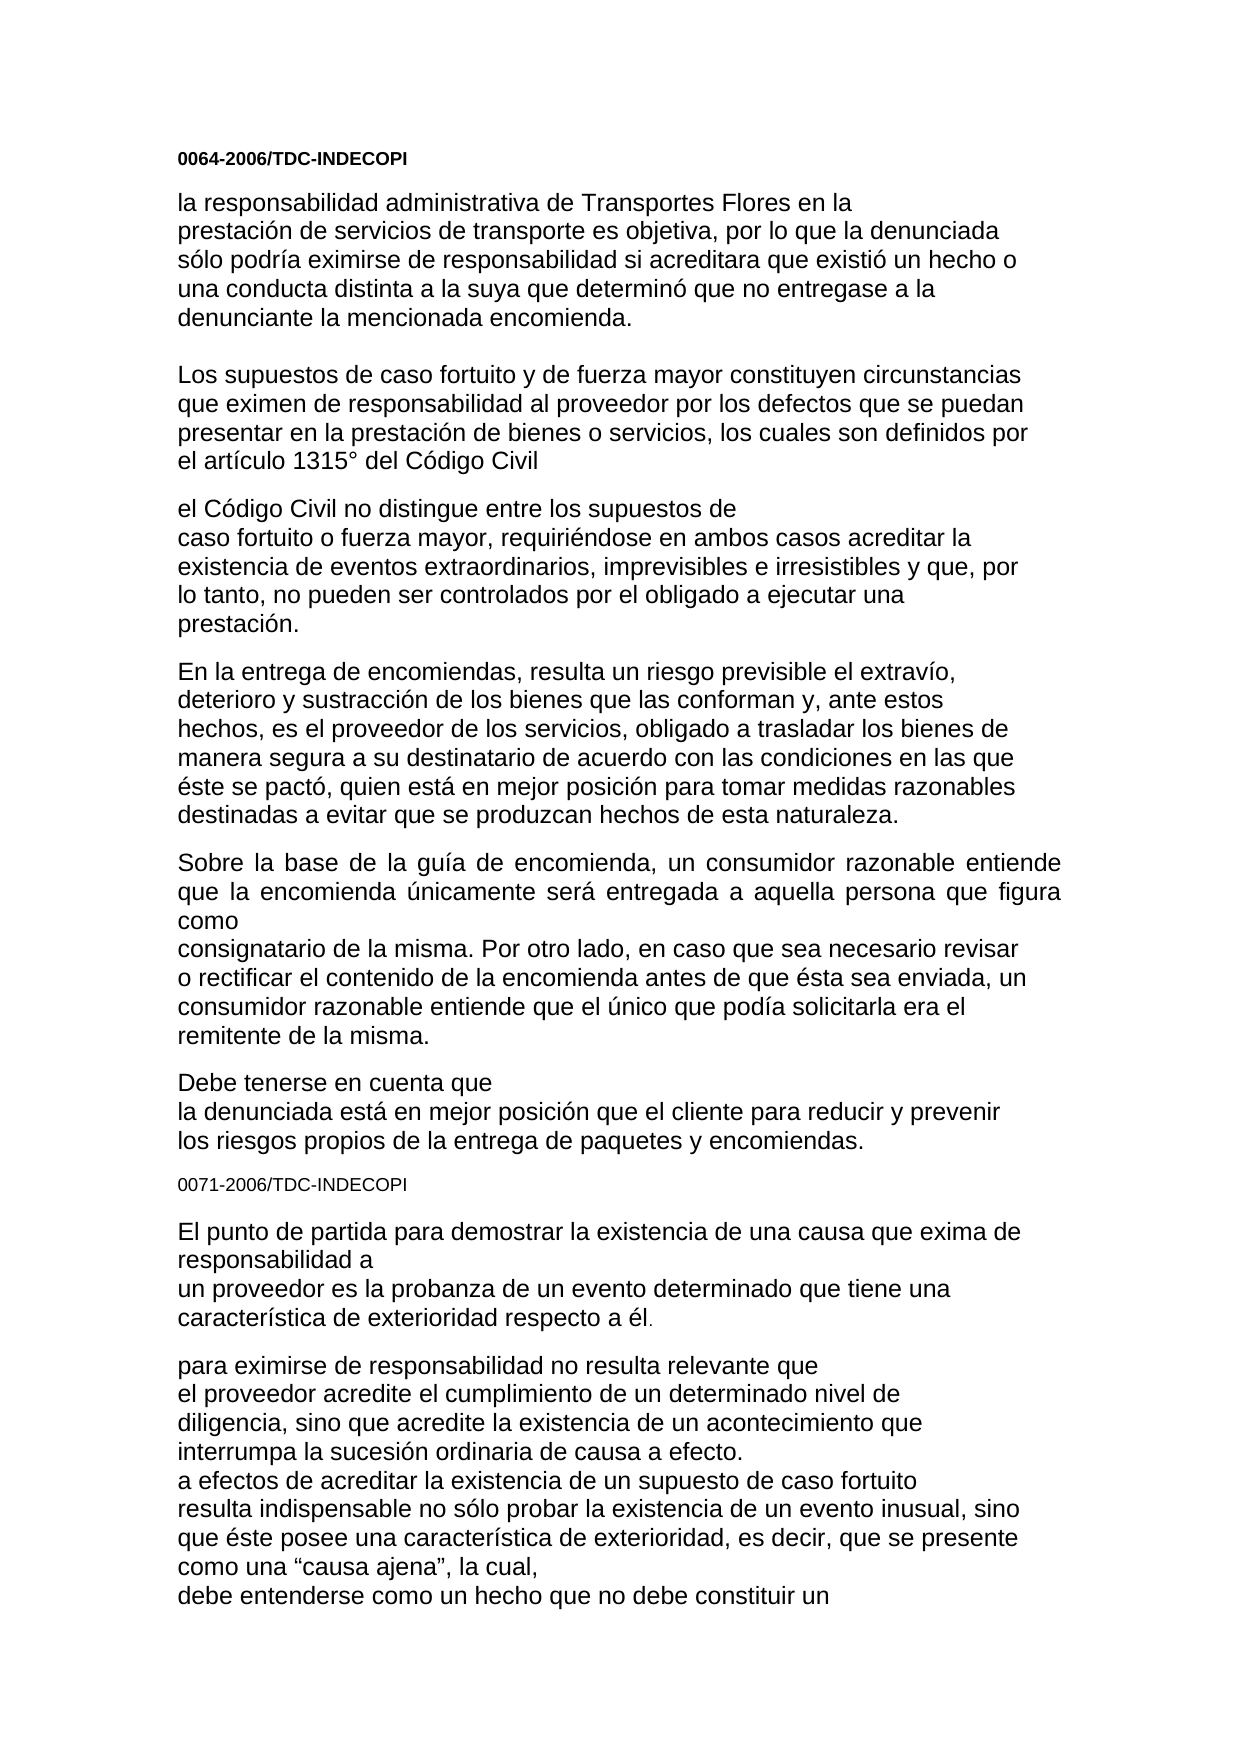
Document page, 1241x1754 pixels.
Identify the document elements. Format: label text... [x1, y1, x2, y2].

text la denunciada está en mejor posición que el cliente para reducir y prevenir [177, 1097, 1063, 1126]
text el Código Civil no distingue entre los supuestos de [177, 494, 1063, 523]
text sólo podría eximirse de responsabilidad si acreditara que existió un hecho o [177, 245, 1063, 274]
text debe entenderse como un hecho que no debe constituir un [177, 1581, 1063, 1609]
text una conducta distinta a la suya que determinó que no entregase a la [177, 274, 1063, 302]
text 0071-2006/TDC-INDECOPI [177, 1173, 1063, 1195]
text como una “causa ajena”, la cual, [177, 1552, 1063, 1581]
text caso fortuito o fuerza mayor, requiriéndose en ambos casos acreditar la [177, 523, 1063, 551]
text denunciante la mencionada encomienda. [177, 302, 1063, 331]
text resulta indispensable no sólo probar la existencia de un evento inusual, sino [177, 1494, 1063, 1523]
text consumidor razonable entiende que el único que podía solicitarla era el [177, 992, 1063, 1021]
text que éste posee una característica de exterioridad, es decir, que se presente [177, 1523, 1063, 1552]
text a efectos de acreditar la existencia de un supuesto de caso fortuito [177, 1466, 1063, 1494]
text interrumpa la sucesión ordinaria de causa a efecto. [177, 1437, 1063, 1466]
text el proveedor acredite el cumplimiento de un determinado nivel de [177, 1379, 1063, 1408]
text el artículo 1315° del Código Civil [177, 446, 1063, 475]
text Debe tenerse en cuenta que [177, 1068, 1063, 1097]
text consignatario de la misma. Por otro lado, en caso que sea necesario revisar [177, 934, 1063, 963]
text o rectificar el contenido de la encomienda antes de que ésta sea enviada, un [177, 963, 1063, 992]
text remitente de la misma. [177, 1021, 1063, 1049]
text diligencia, sino que acredite la existencia de un acontecimiento que [177, 1408, 1063, 1437]
text un proveedor es la probanza de un evento determinado que tiene una [177, 1274, 1063, 1303]
text prestación. [177, 609, 1063, 638]
text El punto de partida para demostrar la existencia de una causa que exima de responsabilidad a [177, 1217, 1063, 1274]
text manera segura a su destinatario de acuerdo con las condiciones en las que [177, 743, 1063, 772]
text Los supuestos de caso fortuito y de fuerza mayor constituyen circunstancias [177, 360, 1063, 389]
text hechos, es el proveedor de los servicios, obligado a trasladar los bienes de [177, 714, 1063, 743]
text los riesgos propios de la entrega de paquetes y encomiendas. [177, 1126, 1063, 1154]
text presentar en la prestación de bienes o servicios, los cuales son definidos por [177, 417, 1063, 446]
text prestación de servicios de transporte es objetiva, por lo que la denunciada [177, 216, 1063, 245]
text existencia de eventos extraordinarios, imprevisibles e irresistibles y que, por [177, 551, 1063, 580]
text 0064-2006/TDC-INDECOPI [177, 148, 1063, 169]
text éste se pactó, quien está en mejor posición para tomar medidas razonables [177, 772, 1063, 800]
text para eximirse de responsabilidad no resulta relevante que [177, 1351, 1063, 1379]
text que eximen de responsabilidad al proveedor por los defectos que se puedan [177, 389, 1063, 417]
text característica de exterioridad respecto a él. [177, 1303, 1063, 1332]
text Sobre la base de la guía de encomienda, un consumidor razonable entiende que la encomienda únicamente será entregada a aquella persona que figura como [177, 848, 1063, 934]
text la responsabilidad administrativa de Transportes Flores en la [177, 187, 1063, 216]
text lo tanto, no pueden ser controlados por el obligado a ejecutar una [177, 580, 1063, 609]
text deterioro y sustracción de los bienes que las conforman y, ante estos [177, 685, 1063, 714]
text En la entrega de encomiendas, resulta un riesgo previsible el extravío, [177, 657, 1063, 685]
text destinadas a evitar que se produzcan hechos de esta naturaleza. [177, 800, 1063, 829]
